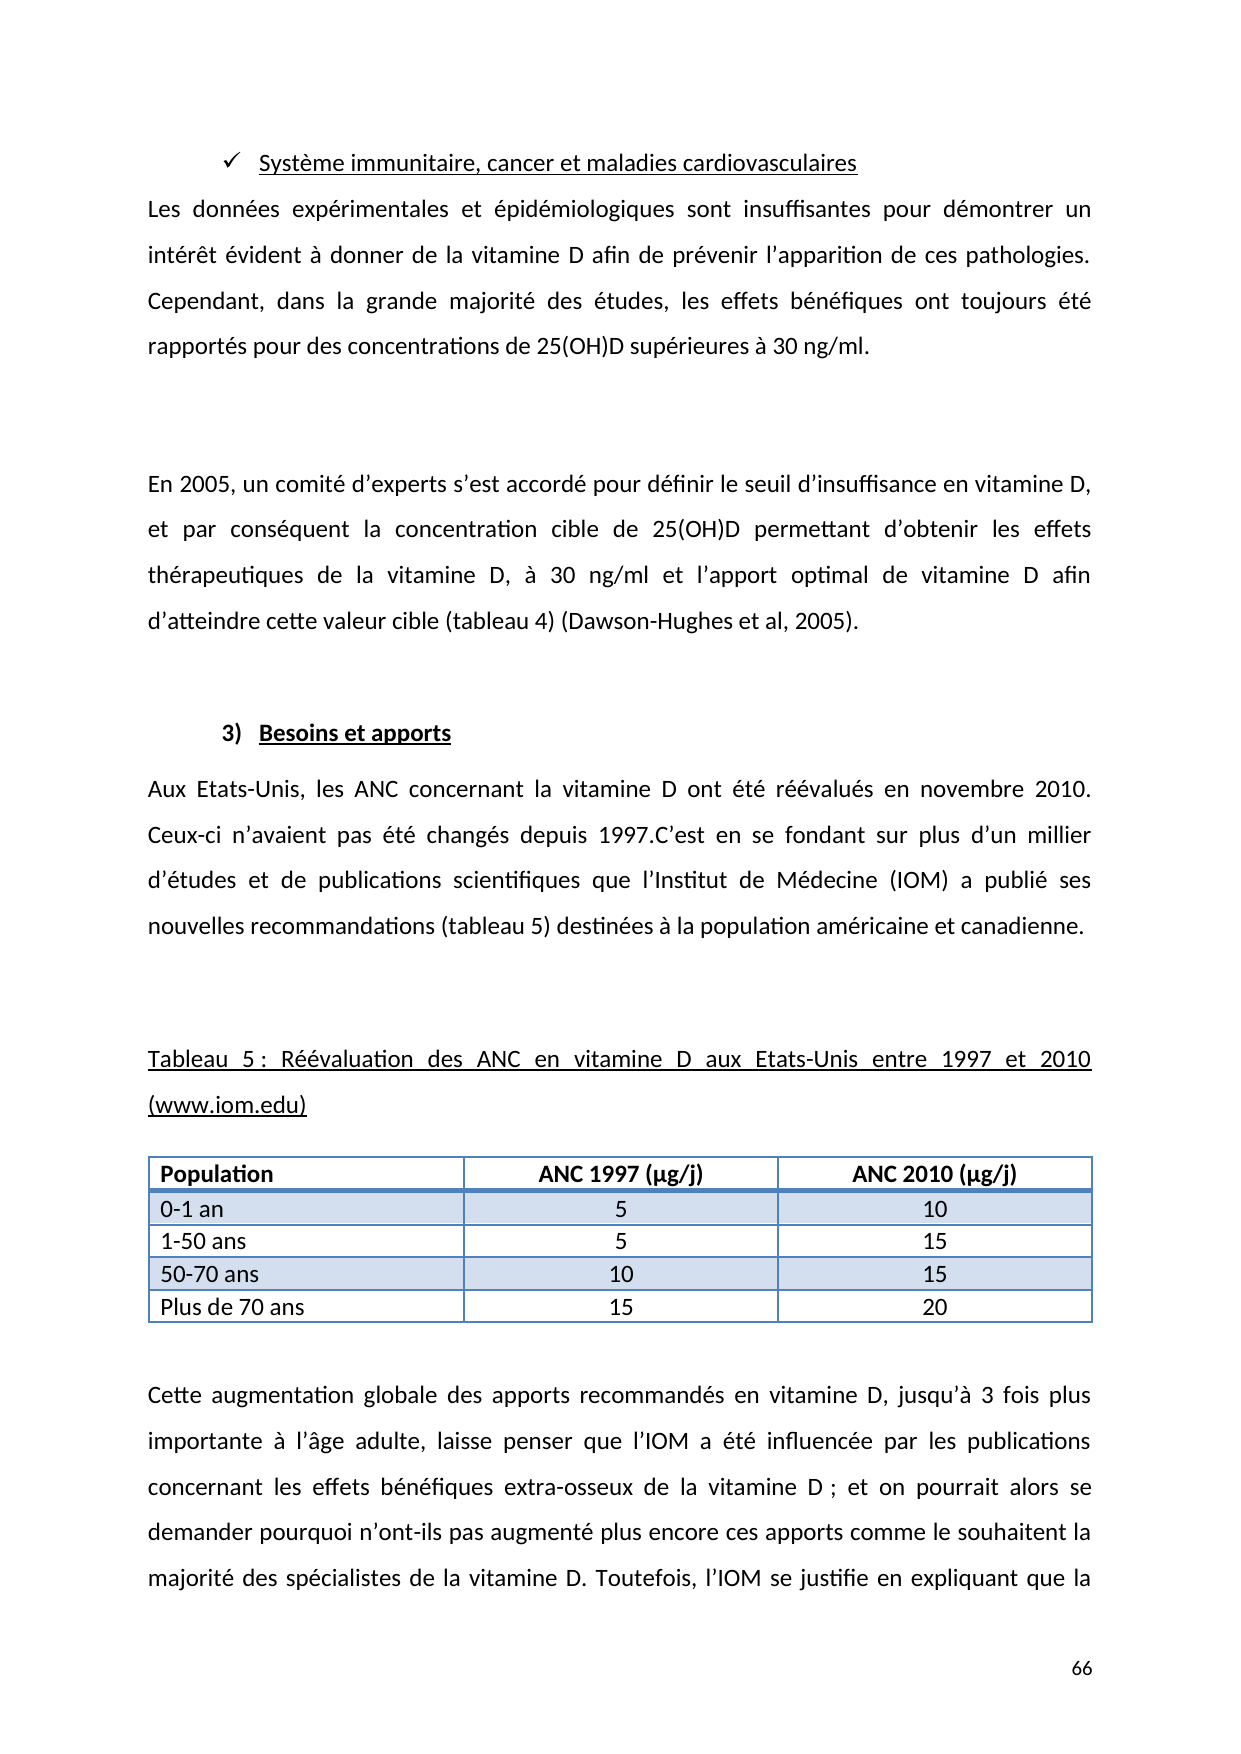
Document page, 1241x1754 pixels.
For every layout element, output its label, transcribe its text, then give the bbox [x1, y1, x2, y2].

table_cell 20 [779, 1291, 1091, 1321]
text Tableau 5 : Réévaluation des ANC en vitamine D aux Etats-Unis entre 1997 et 2010 (www.iom.edu) [148, 1043, 1093, 1119]
table_cell 5 [465, 1226, 777, 1256]
table_cell 50-70 ans [150, 1258, 463, 1289]
list Besoins et apports [221, 717, 1093, 748]
table_cell 15 [779, 1226, 1091, 1256]
text En 2005, un comité d’experts s’est accordé pour définir le seuil d’insuffisance en vitamine D, et par conséquent la concentration cible de 25(OH)D permettant d’obtenir les effets thérapeutiques de la vitamine D, à 30 ng/ml et l’apport optimal de vitamine D afin d’atteindre cette valeur cible (tableau 4) (Dawson-Hughes et al, 2005). [148, 468, 1093, 635]
text Aux Etats-Unis, les ANC concernant la vitamine D ont été réévalués en novembre 2010. Ceux-ci n’avaient pas été changés depuis 1997.C’est en se fondant sur plus d’un millier d’études et de publications scientifiques que l’Institut de Médecine (IOM) a publié ses nouvelles recommandations (tableau 5) destinées à la population américaine et canadienne. [148, 773, 1093, 941]
table_header Population [150, 1158, 463, 1188]
table_header ANC 2010 (µg/j) [779, 1158, 1091, 1188]
list Système immunitaire, cancer et maladies cardiovasculaires [221, 148, 1093, 178]
table_cell 10 [465, 1258, 777, 1289]
table_cell 15 [779, 1258, 1091, 1289]
table_cell 15 [465, 1291, 777, 1321]
table_cell 0-1 an [150, 1193, 463, 1223]
table_cell 10 [779, 1193, 1091, 1223]
table_cell 5 [465, 1193, 777, 1223]
table_cell 1-50 ans [150, 1226, 463, 1256]
table_header ANC 1997 (µg/j) [465, 1158, 777, 1188]
table_cell Plus de 70 ans [150, 1291, 463, 1321]
text Les données expérimentales et épidémiologiques sont insuffisantes pour démontrer un intérêt évident à donner de la vitamine D afin de prévenir l’apparition de ces pathologies. Cependant, dans la grande majorité des études, les effets bénéfiques ont toujours été rapportés pour des concentrations de 25(OH)D supérieures à 30 ng/ml. [148, 193, 1093, 361]
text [148, 1379, 1093, 1593]
